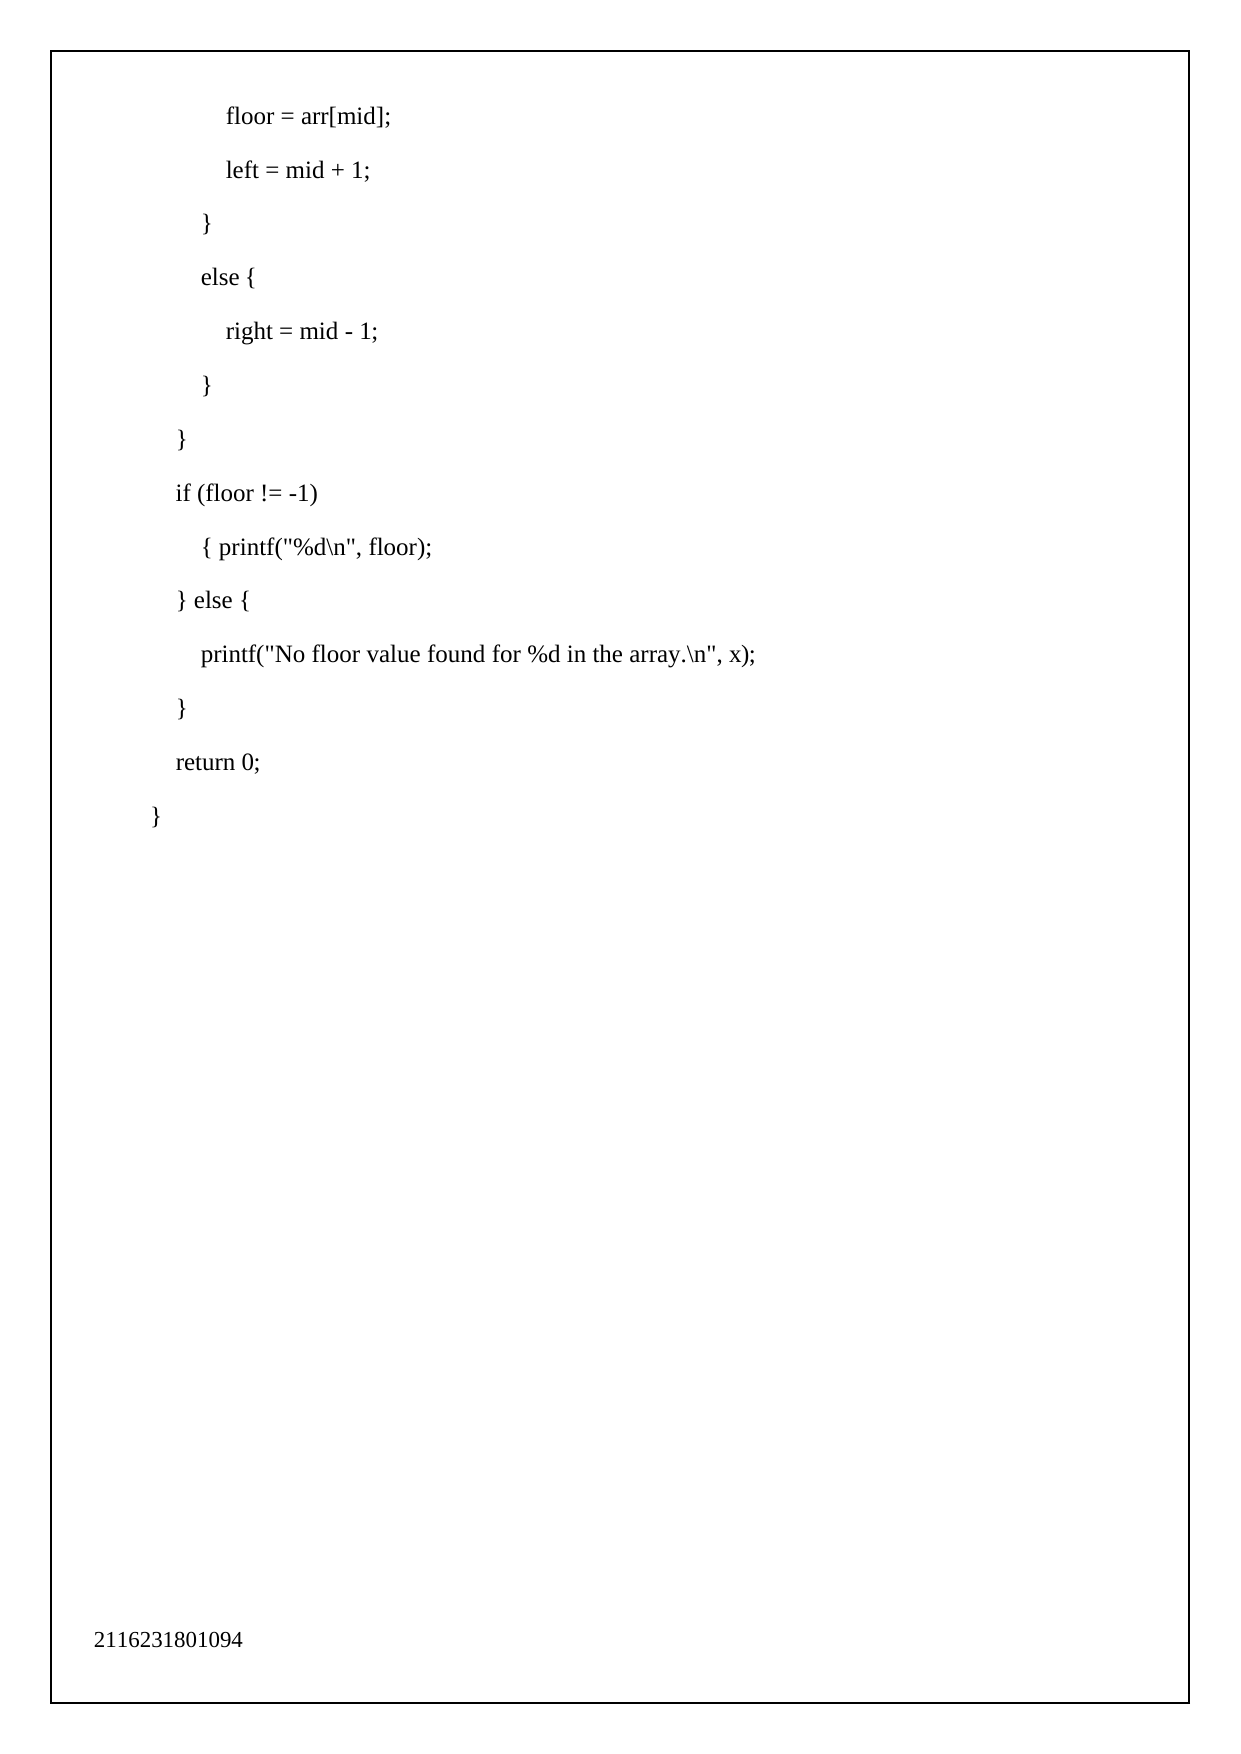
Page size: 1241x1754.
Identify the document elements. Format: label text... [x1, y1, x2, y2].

text right = mid - 1; [226, 316, 1155, 345]
text else { [201, 262, 1155, 291]
text } else { [176, 586, 1155, 614]
text } [201, 209, 1155, 237]
text } [176, 693, 1155, 722]
text if (floor != -1) { printf("%d\n", floor); [175, 478, 441, 560]
text } [150, 801, 1155, 830]
text printf("No floor value found for %d in the array.\n", x); [201, 639, 1155, 668]
text } [176, 424, 1155, 453]
text return 0; [176, 747, 1155, 776]
text floor = arr[mid]; left = mid + 1; [226, 101, 398, 183]
text } [201, 370, 1155, 399]
